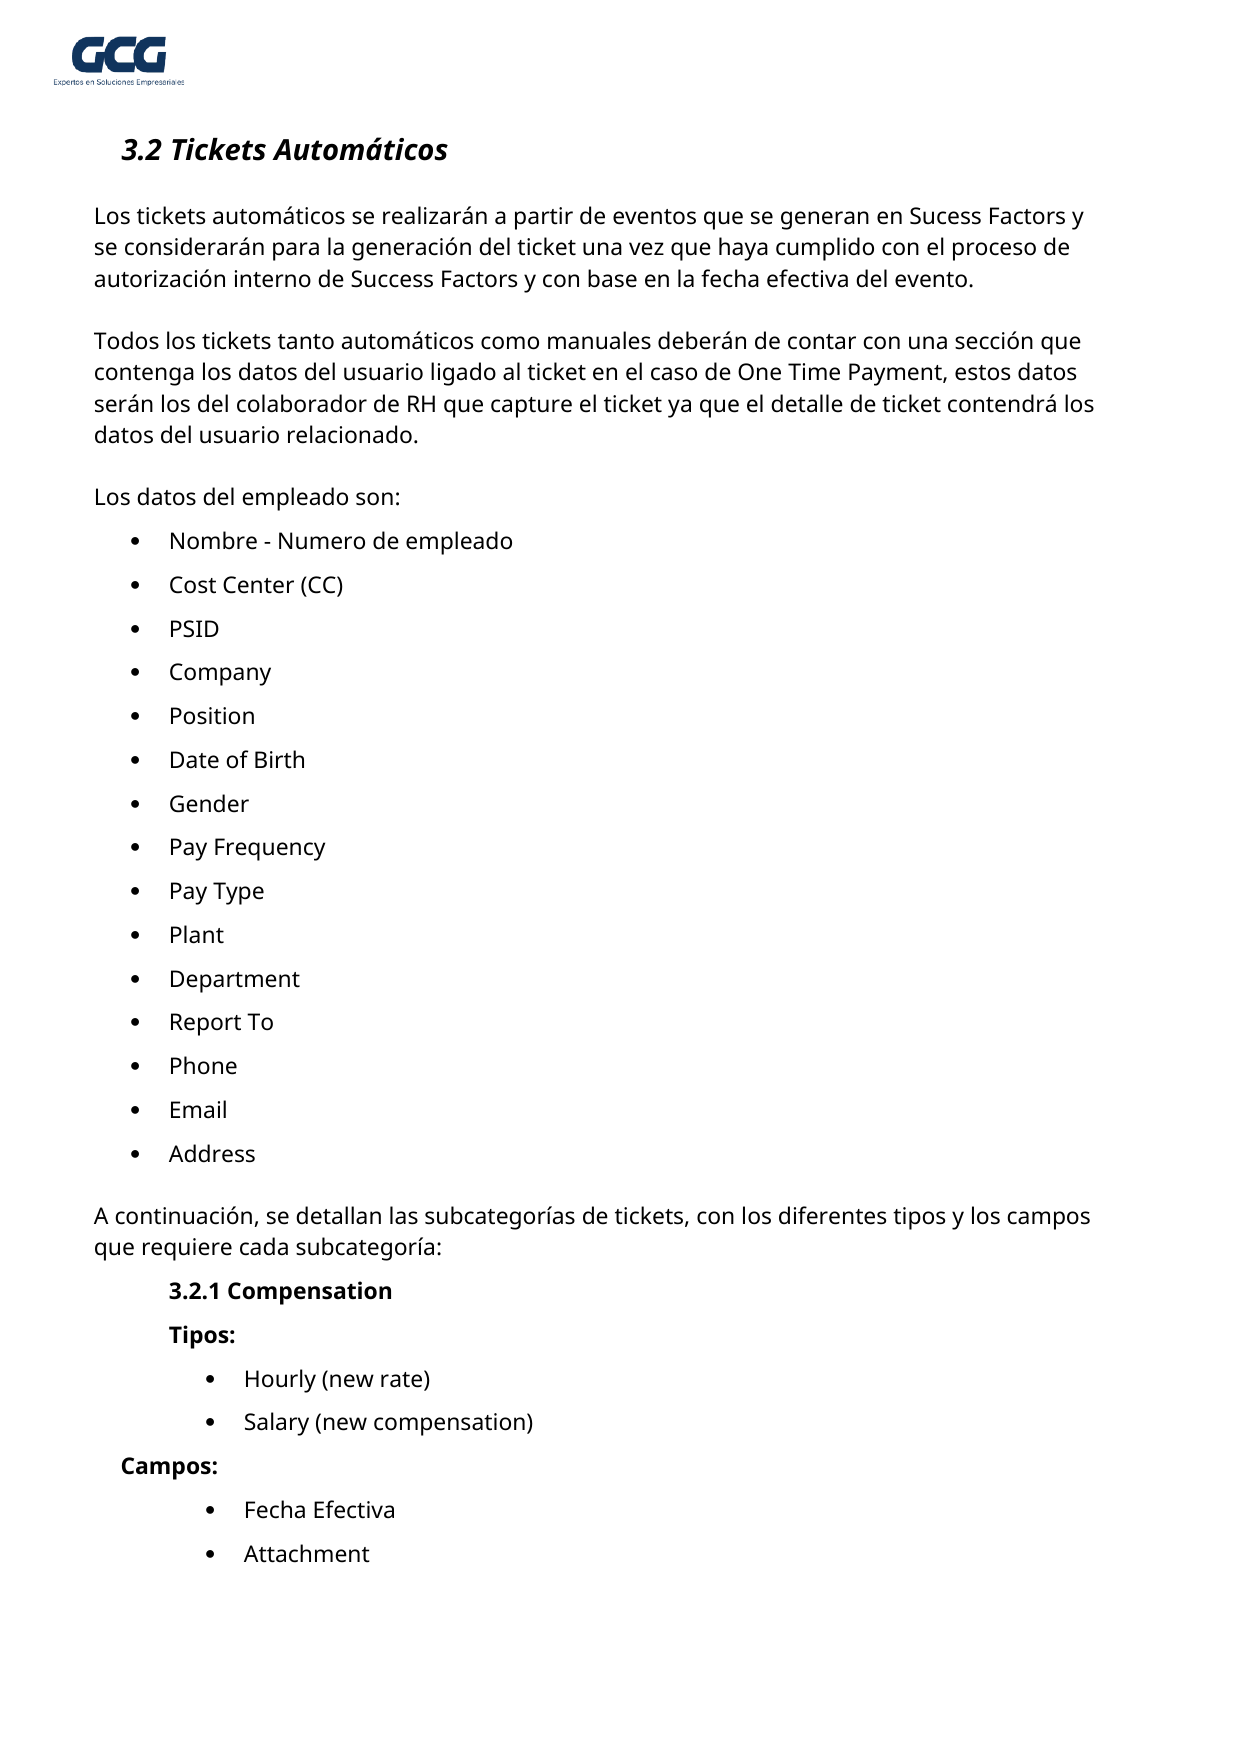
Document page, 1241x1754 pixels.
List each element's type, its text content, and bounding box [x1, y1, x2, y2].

text A continuación, se detallan las subcategorías de tickets, con los diferentes tipos y los campos que requiere cada subcategoría: [94, 1200, 1105, 1262]
list Address [131, 1137, 1105, 1169]
list Pay Type [131, 875, 1105, 906]
list Gender [131, 787, 1105, 819]
subtitle Tickets Automáticos [121, 129, 1105, 169]
text Los tickets automáticos se realizarán a partir de eventos que se generan en Sucess Factors y se considerarán para la generación del ticket una vez que haya cumplido con el proceso de autorización interno de Success Factors y con base en la fecha efectiva del evento. [94, 200, 1105, 294]
list Email [131, 1094, 1105, 1125]
list Plant [131, 919, 1105, 950]
list Fecha Efectiva [206, 1494, 1105, 1525]
list Cost Center (CC) [131, 569, 1105, 600]
list Hourly (new rate) [206, 1362, 1105, 1394]
list Attachment [206, 1537, 1105, 1569]
list Department [131, 962, 1105, 994]
text Los datos del empleado son: [94, 481, 1105, 512]
text 3.2.1 Compensation [114, 1275, 1105, 1306]
list Nombre - Numero de empleado [131, 525, 1105, 556]
list Company [131, 656, 1105, 687]
text Tipos: [114, 1319, 1105, 1350]
list Position [131, 700, 1105, 731]
picture [53, 36, 185, 86]
list Report To [131, 1006, 1105, 1037]
list PSID [131, 612, 1105, 644]
list Phone [131, 1050, 1105, 1081]
list Date of Birth [131, 744, 1105, 775]
text Todos los tickets tanto automáticos como manuales deberán de contar con una sección que contenga los datos del usuario ligado al ticket en el caso de One Time Payment, estos datos serán los del colaborador de RH que capture el ticket ya que el detalle de ticket contendrá los datos del usuario relacionado. [94, 325, 1105, 450]
list Salary (new compensation) [206, 1406, 1105, 1437]
text Campos: [120, 1450, 1105, 1481]
list Pay Frequency [131, 831, 1105, 862]
